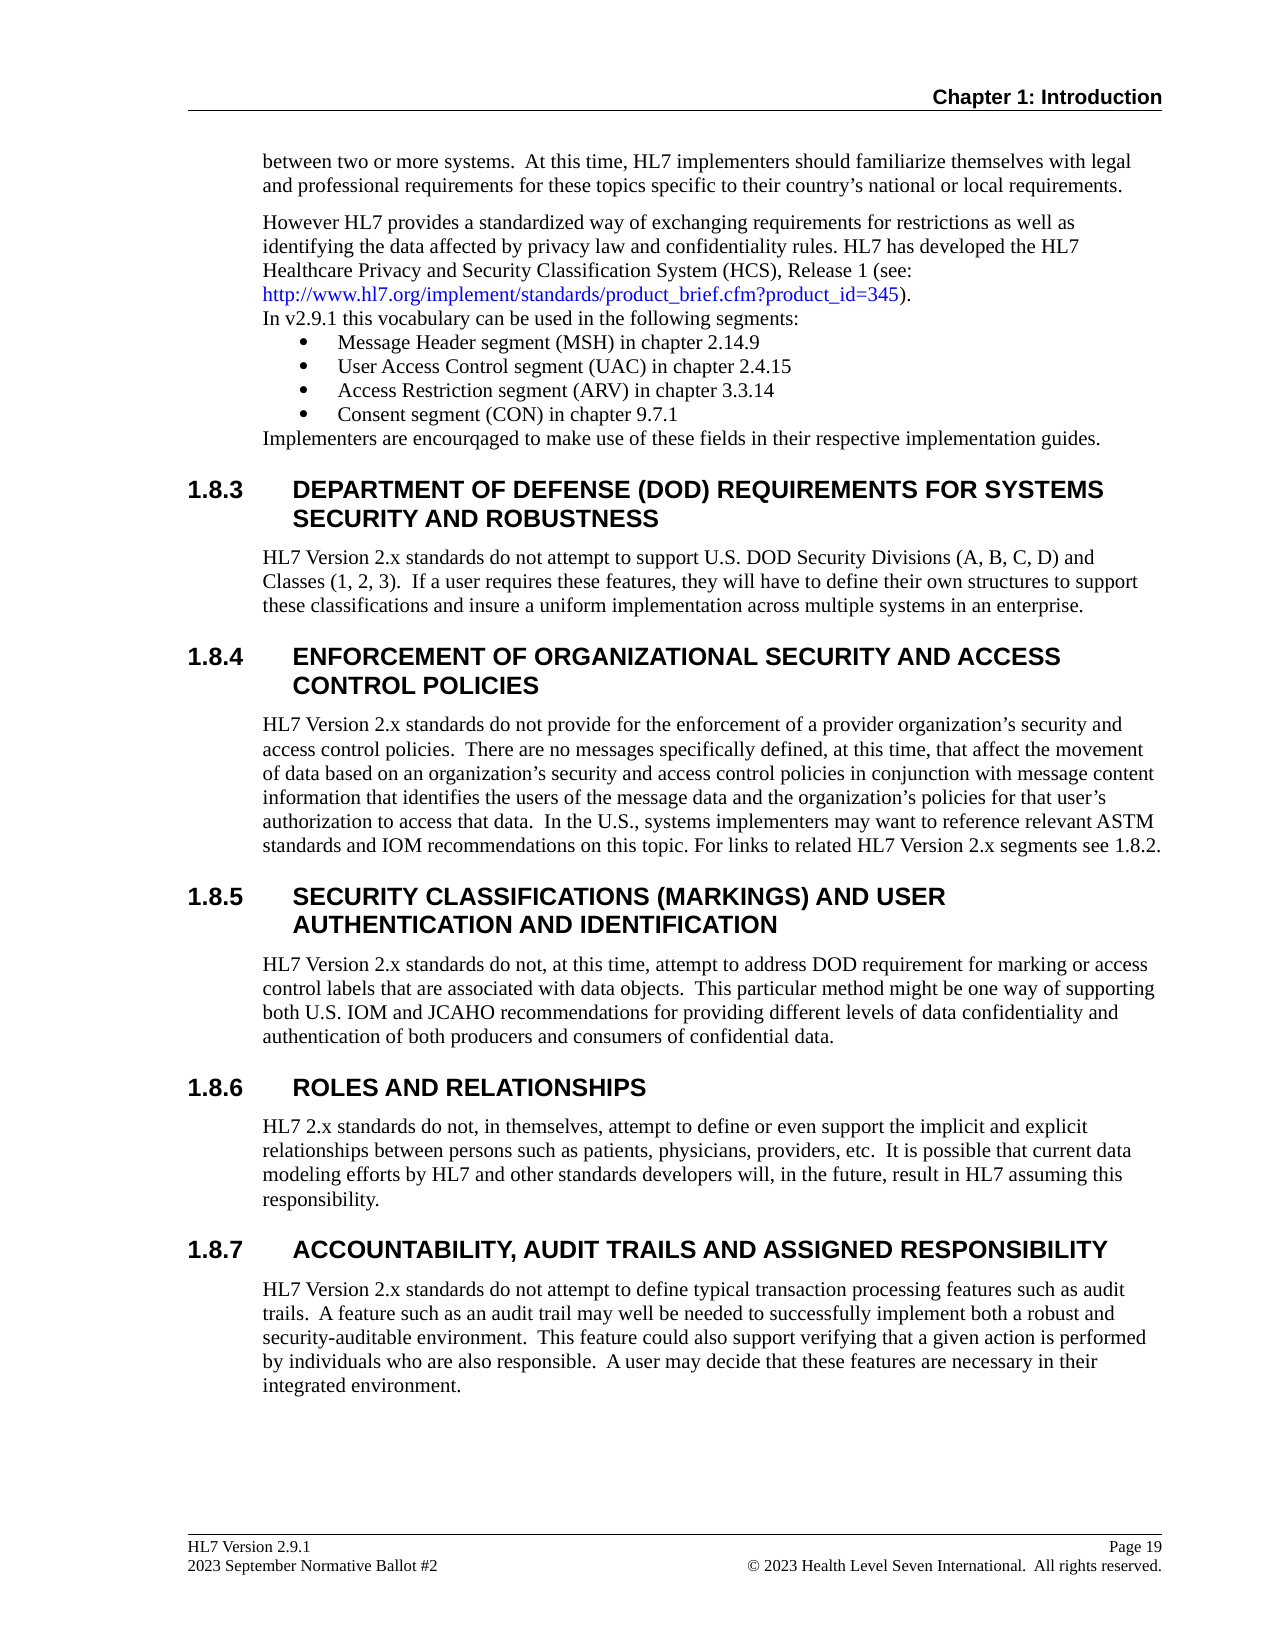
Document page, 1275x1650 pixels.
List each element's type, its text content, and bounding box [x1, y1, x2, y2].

subtitle Department of Defense (DOD) Requirements for Systems Security and Robustness [187, 475, 1162, 533]
text In v2.9.1 this vocabulary can be used in the following segments: [262, 306, 1162, 330]
subtitle Security Classifications (Markings) and User Authentication and Identification [187, 882, 1162, 939]
subtitle Accountability, Audit Trails and Assigned Responsibility [187, 1236, 1162, 1264]
list User Access Control segment (UAC) in chapter 2.4.15 [300, 354, 1162, 378]
subtitle Roles and Relationships [187, 1073, 1162, 1102]
text HL7 2.x standards do not, in themselves, attempt to define or even support the implicit and explicit relationships between persons such as patients, physicians, providers, etc. It is possible that current data modeling efforts by HL7 and other standards developers will, in the future, result in HL7 assuming this responsibility. [262, 1114, 1162, 1211]
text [262, 149, 1162, 197]
list Message Header segment (MSH) in chapter 2.14.9 [300, 330, 1162, 354]
subtitle Enforcement of Organizational Security and Access Control Policies [187, 642, 1162, 700]
list Access Restriction segment (ARV) in chapter 3.3.14 [300, 378, 1162, 402]
text HL7 Version 2.x standards do not provide for the enforcement of a provider organization’s security and access control policies. There are no messages specifically defined, at this time, that affect the movement of data based on an organization’s security and access control policies in conjunction with message content information that identifies the users of the message data and the organization’s policies for that user’s authorization to access that data. In the U.S., systems implementers may want to reference relevant ASTM standards and IOM recommendations on this topic. For links to related HL7 Version 2.x segments see 1.8.2. [262, 712, 1162, 857]
text HL7 Version 2.x standards do not, at this time, attempt to address DOD requirement for marking or access control labels that are associated with data objects. This particular method might be one way of supporting both U.S. IOM and JCAHO recommendations for providing different levels of data confidentiality and authentication of both producers and consumers of confidential data. [262, 952, 1162, 1048]
text HL7 Version 2.x standards do not attempt to define typical transaction processing features such as audit trails. A feature such as an audit trail may well be needed to successfully implement both a robust and security-auditable environment. This feature could also support verifying that a given action is performed by individuals who are also responsible. A user may decide that these features are necessary in their integrated environment. [262, 1277, 1162, 1397]
text However HL7 provides a standardized way of exchanging requirements for restrictions as well as identifying the data affected by privacy law and confidentiality rules. HL7 has developed the HL7 Healthcare Privacy and Security Classification System (HCS), Release 1 (see: http://www.hl7.org/implement/standards/product_brief.cfm?product_id=345). [262, 209, 1162, 306]
list Consent segment (CON) in chapter 9.7.1 [300, 402, 1162, 426]
text Implementers are encourqaged to make use of these fields in their respective implementation guides. [262, 426, 1162, 450]
text HL7 Version 2.x standards do not attempt to support U.S. DOD Security Divisions (A, B, C, D) and Classes (1, 2, 3). If a user requires these features, they will have to define their own structures to support these classifications and insure a uniform implementation across multiple systems in an enterprise. [262, 545, 1162, 617]
